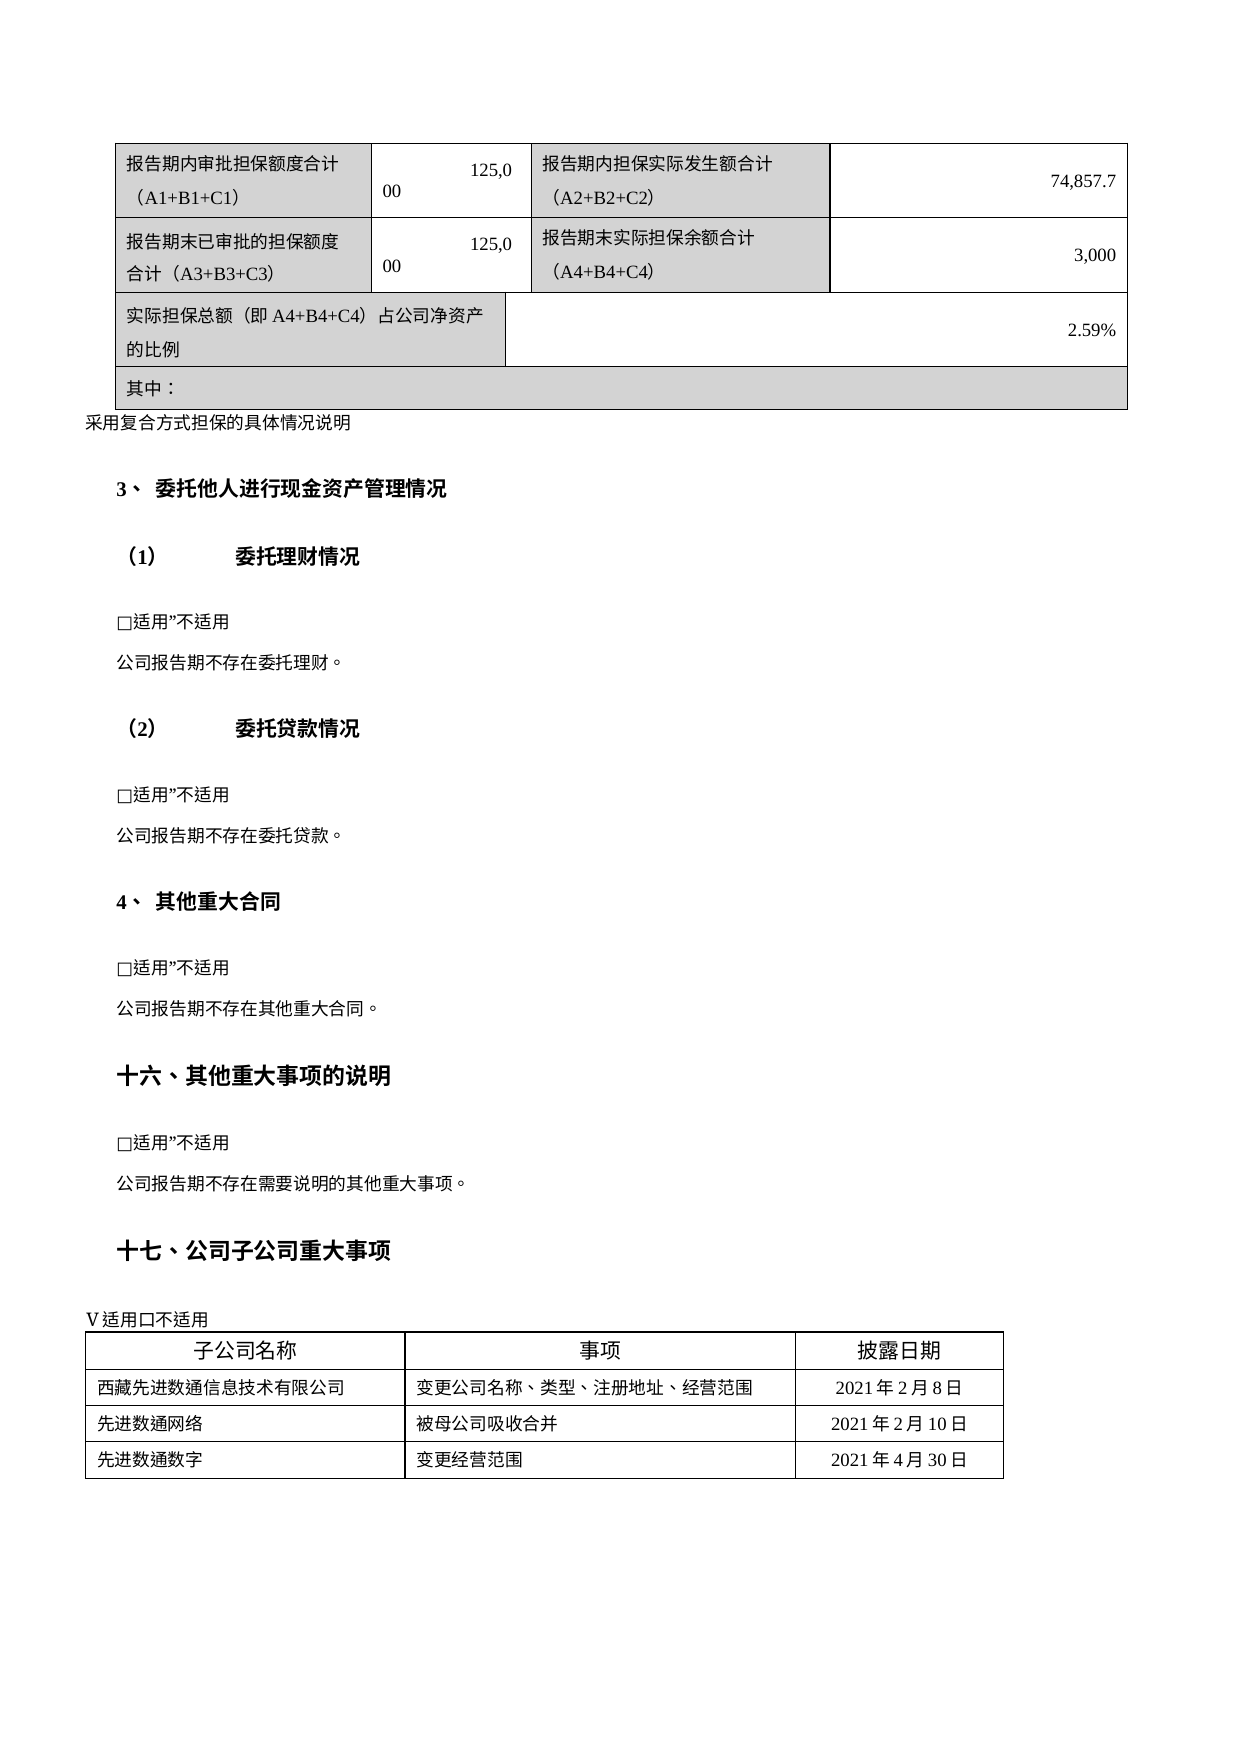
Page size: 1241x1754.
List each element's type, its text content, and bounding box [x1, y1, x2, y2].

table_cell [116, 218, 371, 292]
text 采用复合方式担保的具体情况说明 [85, 410, 1157, 434]
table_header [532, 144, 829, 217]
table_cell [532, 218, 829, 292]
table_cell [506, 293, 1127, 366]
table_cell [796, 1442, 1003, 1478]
subtitle 3、 委托他人进行现金资产管理情况 [85, 474, 1157, 502]
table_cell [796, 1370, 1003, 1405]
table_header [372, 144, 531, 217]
subtitle （2） 委托贷款情况 [85, 714, 1157, 743]
subtitle （1） 委托理财情况 [85, 542, 1157, 570]
text 公司报告期不存在委托理财。 [85, 651, 1157, 675]
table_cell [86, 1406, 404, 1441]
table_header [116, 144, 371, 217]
text □适用”不适用 [85, 782, 1157, 807]
text 公司报告期不存在需要说明的其他重大事项。 [85, 1171, 1157, 1196]
text □适用”不适用 [85, 955, 1157, 979]
subtitle 4、 其他重大合同 [85, 887, 1157, 916]
text 公司报告期不存在委托贷款。 [85, 823, 1157, 847]
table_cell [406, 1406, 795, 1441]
text 公司报告期不存在其他重大合同。 [85, 996, 1157, 1020]
text V适用口不适用 [86, 1306, 1157, 1331]
text □适用”不适用 [85, 610, 1157, 634]
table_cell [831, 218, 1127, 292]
subtitle 十七、公司子公司重大事项 [85, 1235, 1157, 1266]
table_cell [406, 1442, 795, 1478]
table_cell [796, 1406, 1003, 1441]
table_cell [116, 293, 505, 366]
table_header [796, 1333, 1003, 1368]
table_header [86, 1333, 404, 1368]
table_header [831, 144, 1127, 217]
subtitle 十六、其他重大事项的说明 [85, 1060, 1157, 1091]
text □适用”不适用 [85, 1131, 1157, 1155]
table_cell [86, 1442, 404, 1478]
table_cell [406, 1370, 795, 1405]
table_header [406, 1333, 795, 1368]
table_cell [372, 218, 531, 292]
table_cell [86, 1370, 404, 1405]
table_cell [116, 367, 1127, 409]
